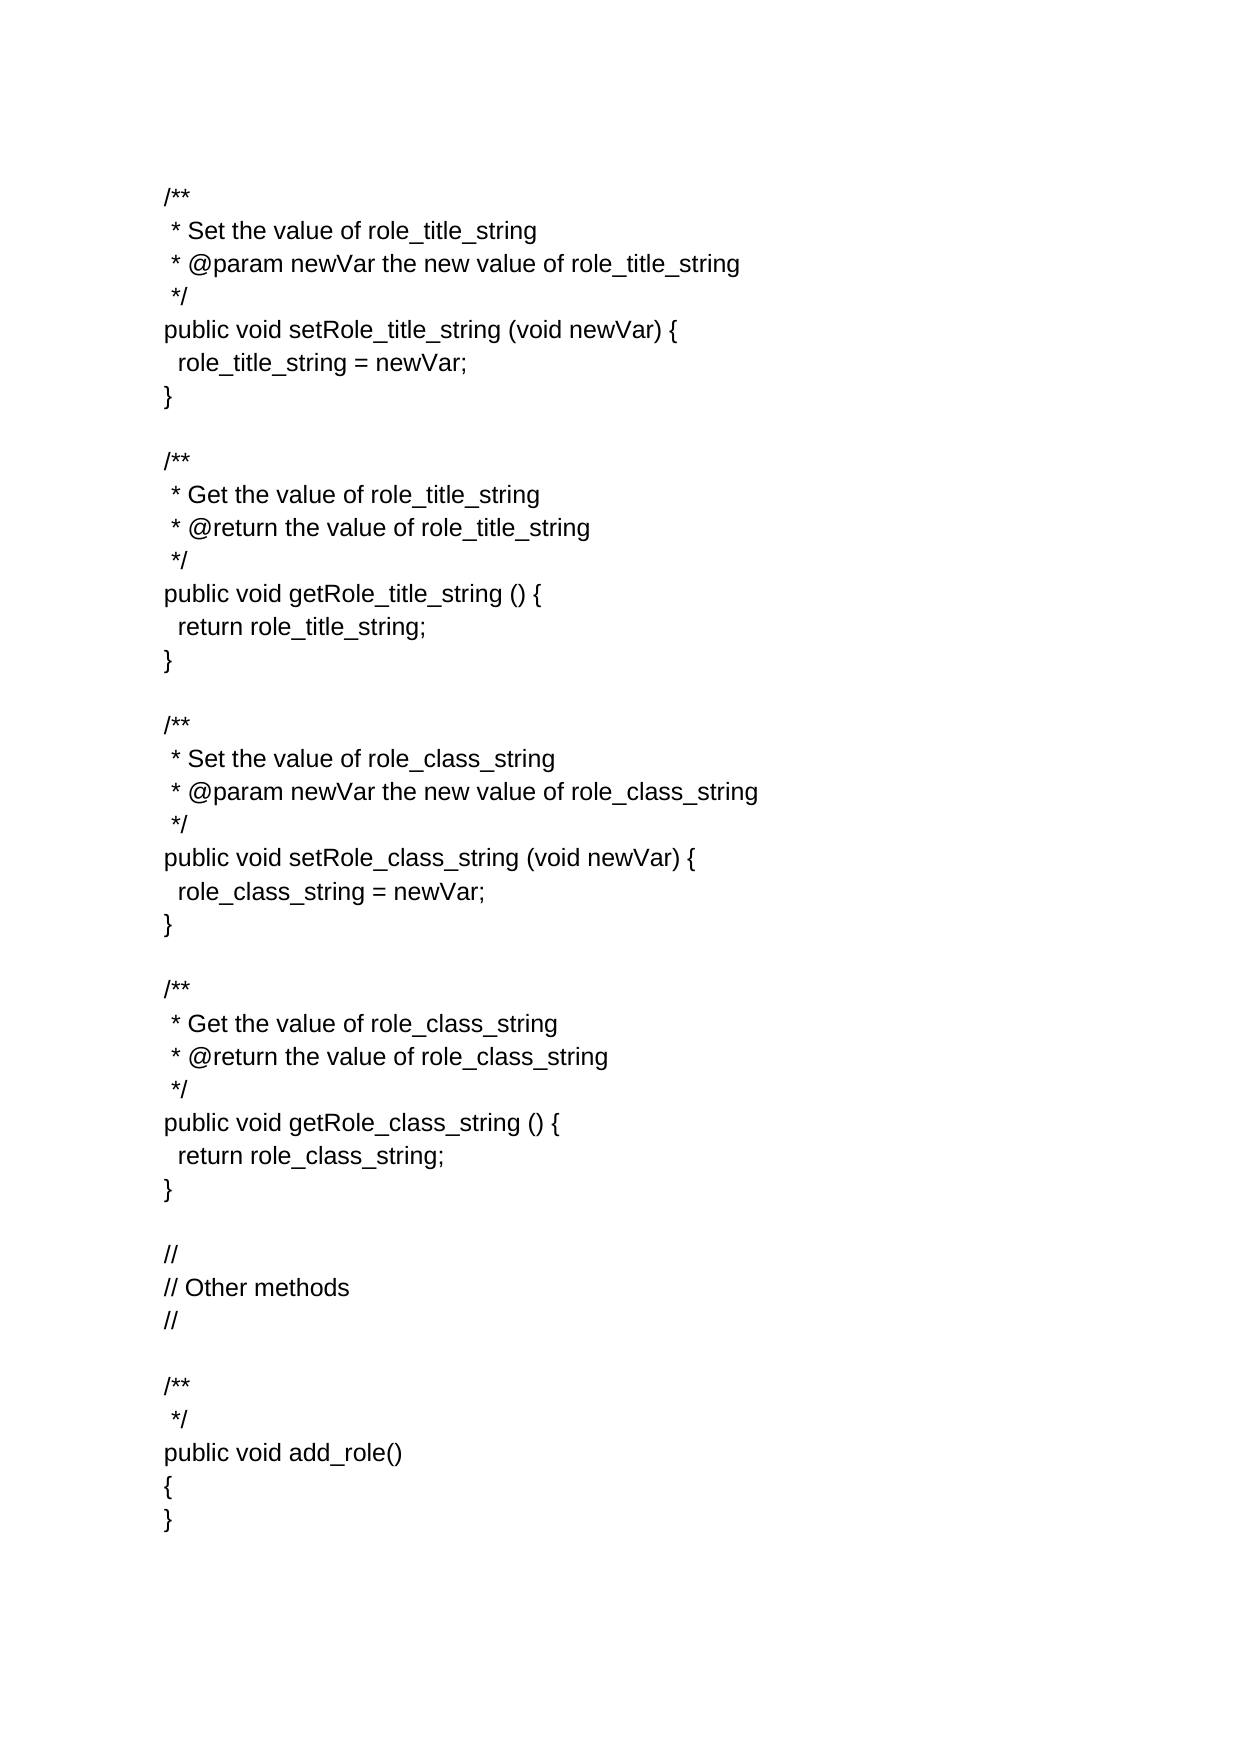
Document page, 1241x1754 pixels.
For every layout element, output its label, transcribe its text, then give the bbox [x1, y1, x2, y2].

text } [150, 645, 1090, 674]
text { [150, 1471, 1090, 1499]
text } [150, 1174, 1090, 1202]
text * Set the value of role_title_string [150, 216, 1090, 245]
text // [150, 1240, 1090, 1268]
text // [150, 1306, 1090, 1334]
text * @param newVar the new value of role_title_string [150, 249, 1090, 278]
text */ [150, 810, 1090, 839]
text * Get the value of role_class_string [150, 1008, 1090, 1037]
text public void getRole_title_string () { [150, 579, 1090, 608]
text * Get the value of role_title_string [150, 480, 1090, 509]
text /** [150, 711, 1090, 740]
text role_title_string = newVar; [150, 348, 1090, 377]
text * @return the value of role_class_string [150, 1042, 1090, 1070]
text /** [150, 183, 1090, 212]
text public void setRole_title_string (void newVar) { [150, 315, 1090, 344]
text */ [150, 1074, 1090, 1103]
text /** [150, 976, 1090, 1004]
text } [150, 381, 1090, 410]
text */ [150, 282, 1090, 311]
text role_class_string = newVar; [150, 876, 1090, 905]
text public void add_role() [150, 1438, 1090, 1467]
text } [150, 909, 1090, 938]
text /** [150, 1372, 1090, 1401]
text * Set the value of role_class_string [150, 744, 1090, 773]
text */ [150, 1405, 1090, 1433]
text } [150, 1504, 1090, 1533]
text return role_title_string; [150, 612, 1090, 641]
text public void setRole_class_string (void newVar) { [150, 843, 1090, 872]
text // Other methods [150, 1273, 1090, 1301]
text return role_class_string; [150, 1141, 1090, 1169]
text */ [150, 546, 1090, 575]
text public void getRole_class_string () { [150, 1108, 1090, 1136]
text * @return the value of role_title_string [150, 513, 1090, 542]
text /** [150, 447, 1090, 476]
text * @param newVar the new value of role_class_string [150, 777, 1090, 806]
